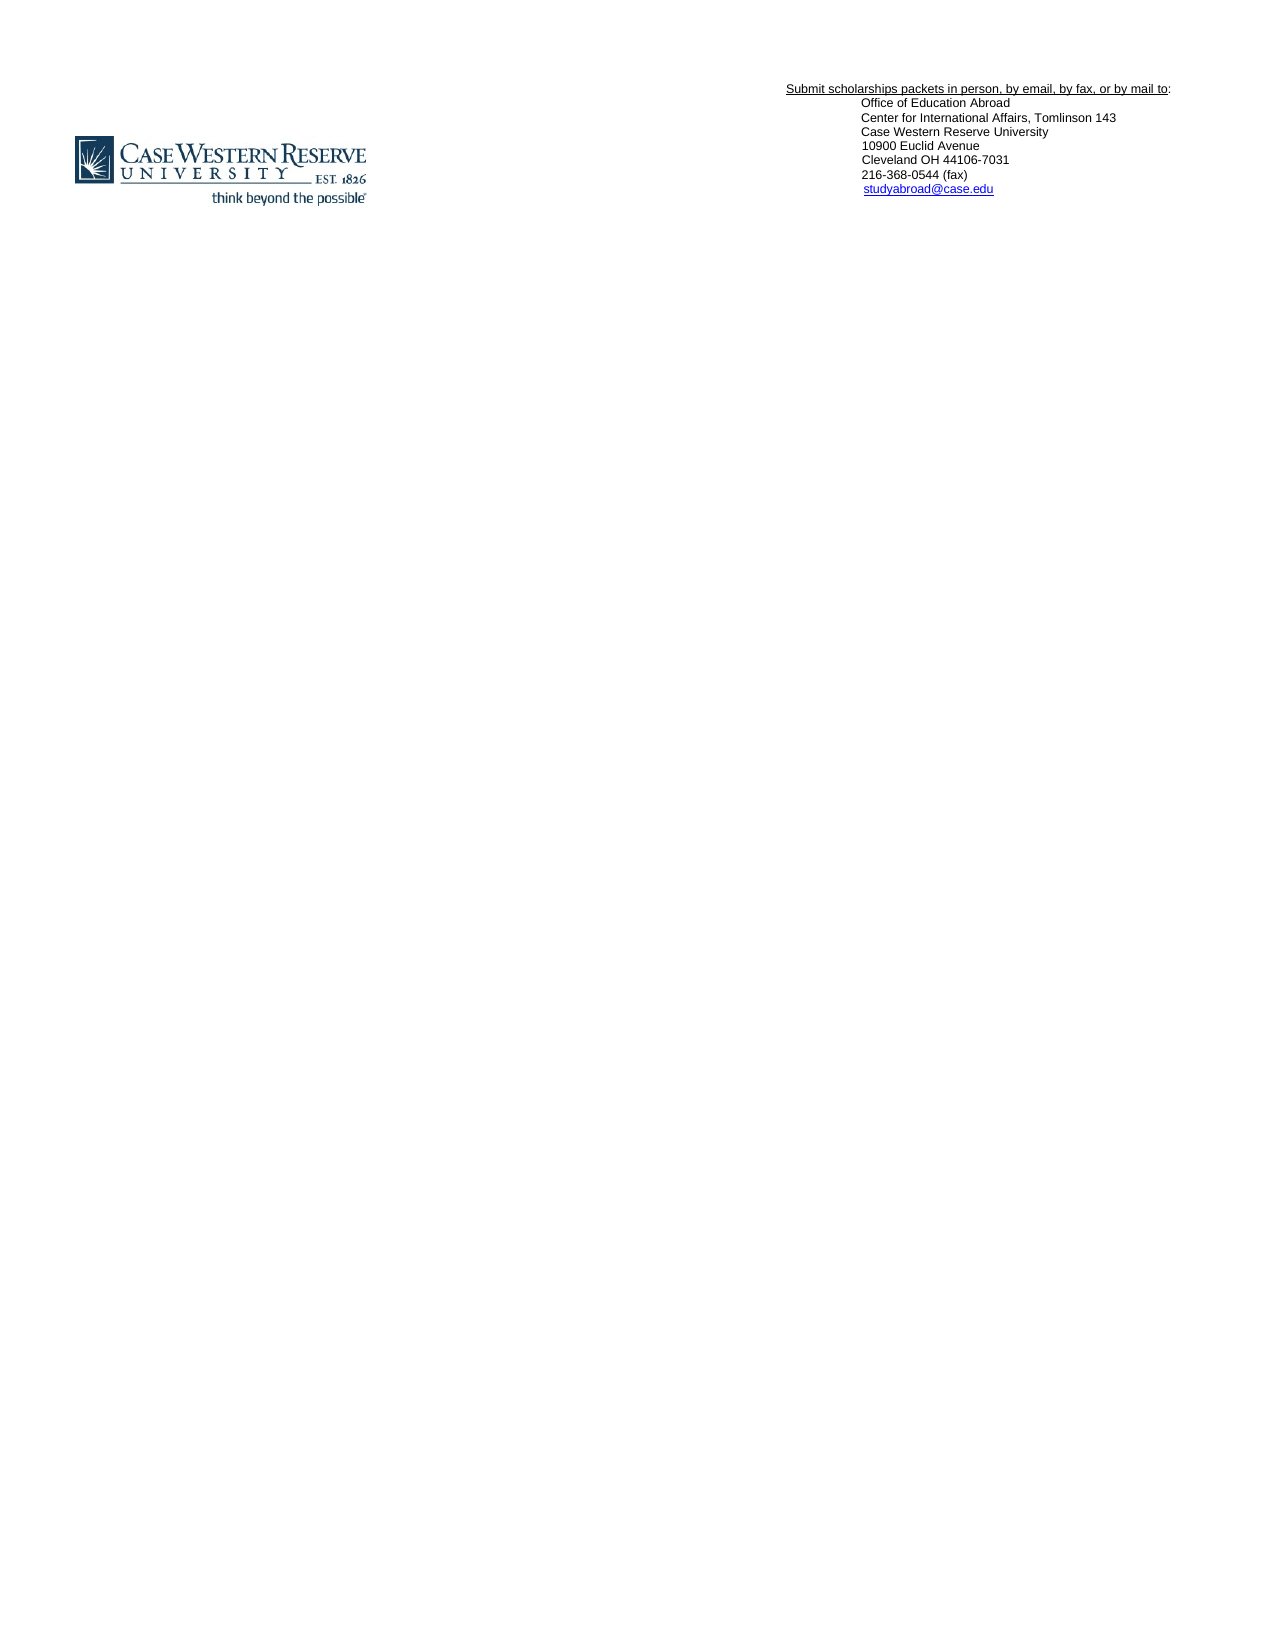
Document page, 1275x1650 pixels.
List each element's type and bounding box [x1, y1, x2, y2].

picture [75, 136, 367, 206]
